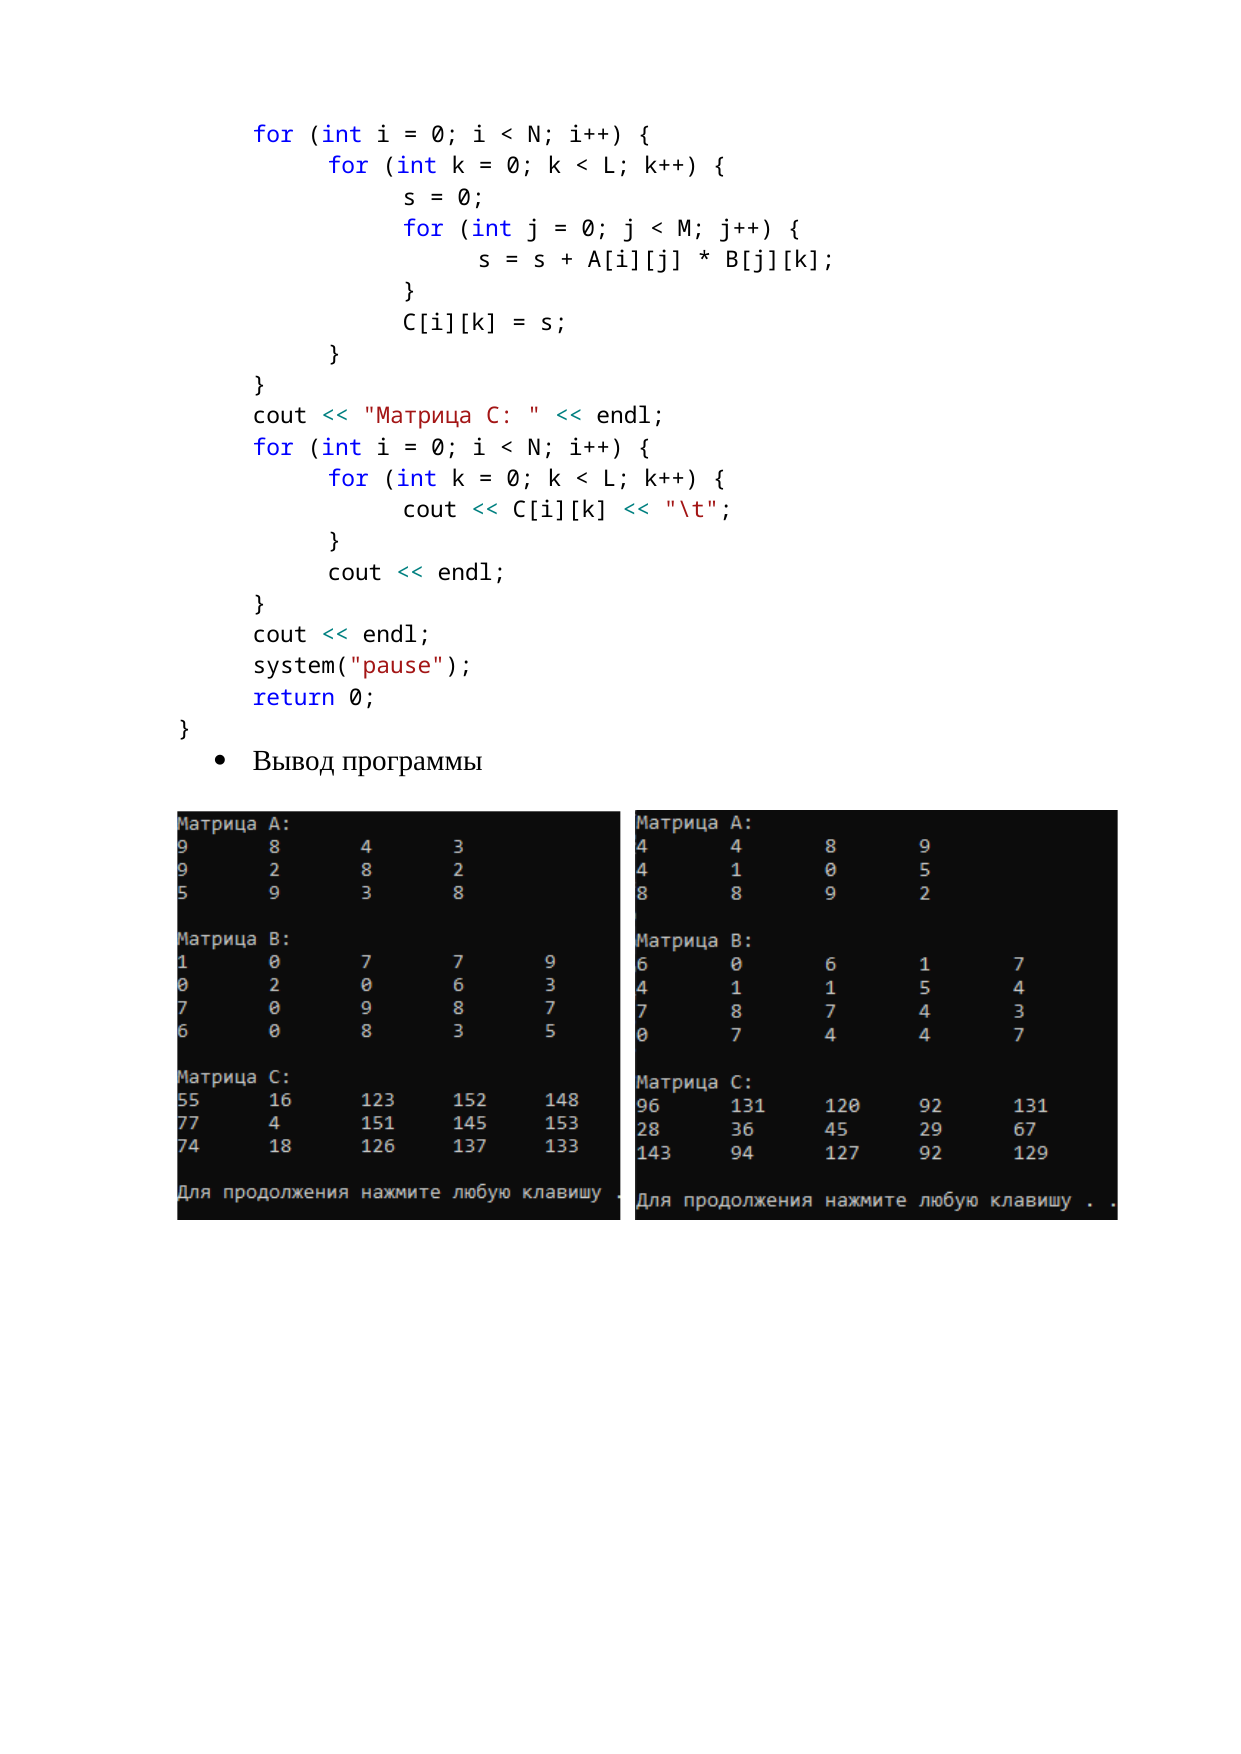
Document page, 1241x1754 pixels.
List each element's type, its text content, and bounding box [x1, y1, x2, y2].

text } [177, 337, 1152, 368]
text for (int k = 0; k < L; k++) { [177, 149, 1152, 181]
list Вывод программы [215, 743, 1152, 777]
text s = 0; [177, 181, 1152, 212]
text system("pause"); [177, 649, 1152, 681]
text for (int j = 0; j < M; j++) { [177, 212, 1152, 243]
text for (int i = 0; i < N; i++) { [177, 118, 1152, 149]
text for (int i = 0; i < N; i++) { [177, 431, 1152, 462]
text } [177, 587, 1152, 618]
text cout << "Матрица C: " << endl; [177, 399, 1152, 431]
text C[i][k] = s; [177, 306, 1152, 337]
text } [177, 524, 1152, 556]
picture [635, 810, 1118, 1220]
text } [177, 368, 1152, 399]
text } [177, 274, 1152, 306]
text for (int k = 0; k < L; k++) { [177, 462, 1152, 493]
text cout << C[i][k] << "\t"; [177, 493, 1152, 524]
text } [177, 712, 1152, 743]
text return 0; [177, 681, 1152, 712]
text s = s + A[i][j] * B[j][k]; [177, 243, 1152, 274]
picture [177, 810, 621, 1220]
text cout << endl; [177, 556, 1152, 587]
text cout << endl; [177, 618, 1152, 649]
